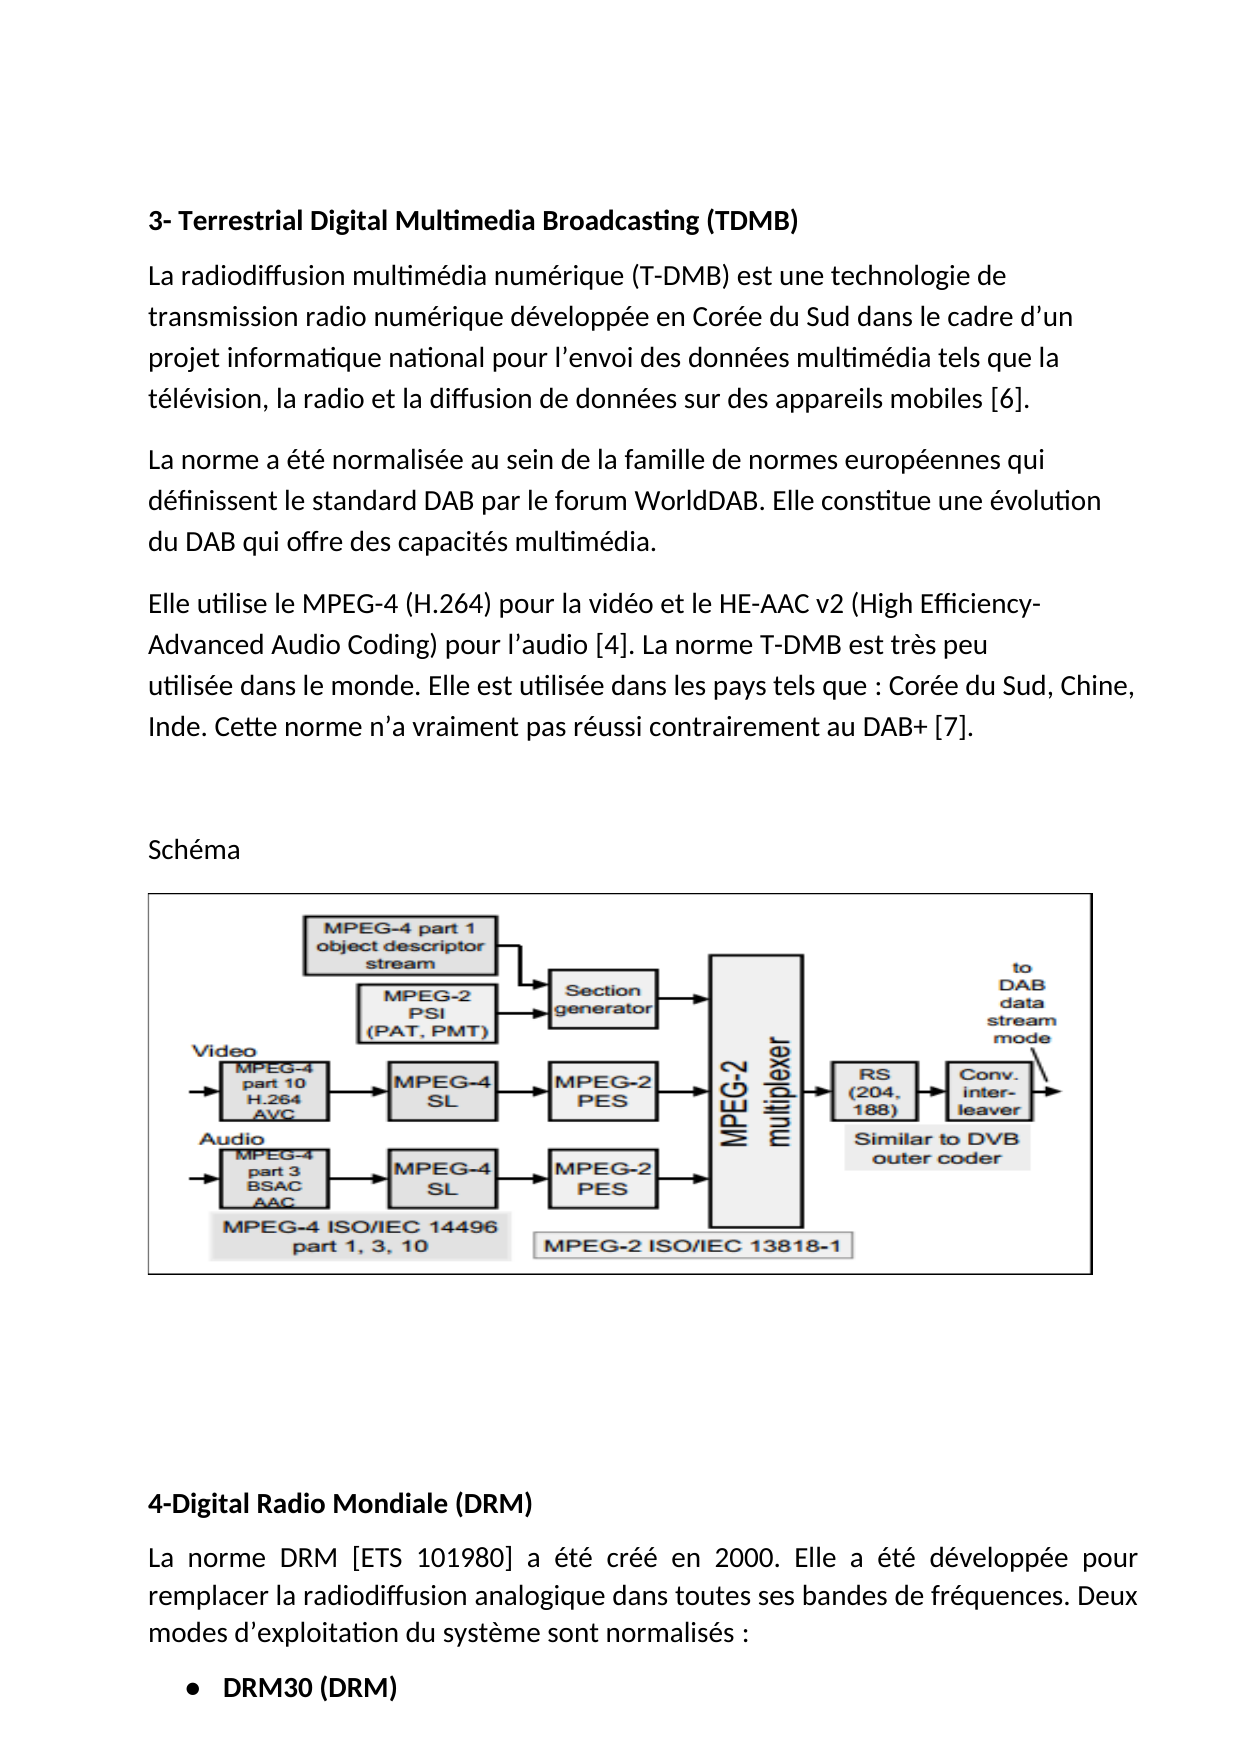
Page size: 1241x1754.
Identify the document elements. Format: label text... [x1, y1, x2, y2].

text Elle utilise le MPEG-4 (H.264) pour la vidéo et le HE-AAC v2 (High Efficiency-Advanced Audio Coding) pour l’audio [4]. La norme T-DMB est très peu utilisée dans le monde. Elle est utilisée dans les pays tels que : Corée du Sud, Chine, Inde. Cette norme n’a vraiment pas réussi contrairement au DAB+ [7]. [148, 585, 1139, 743]
text Schéma [148, 831, 1139, 867]
text La radiodiffusion multimédia numérique (T-DMB) est une technologie de transmission radio numérique développée en Corée du Sud dans le cadre d’un projet informatique national pour l’envoi des données multimédia tels que la télévision, la radio et la diffusion de données sur des appareils mobiles [6]. [148, 257, 1139, 415]
text La norme a été normalisée au sein de la famille de normes européennes qui définissent le standard DAB par le forum WorldDAB. Elle constitue une évolution du DAB qui offre des capacités multimédia. [148, 441, 1139, 559]
list DRM30 (DRM) [185, 1669, 1139, 1704]
text 4-Digital Radio Mondiale (DRM) [148, 1485, 1139, 1520]
text 3- Terrestrial Digital Multimedia Broadcasting (TDMB) [148, 202, 1139, 238]
picture [147, 893, 1093, 1275]
text La norme DRM [ETS 101980] a été créé en 2000. Elle a été développée pour remplacer la radiodiffusion analogique dans toutes ses bandes de fréquences. Deux modes d’exploitation du système sont normalisés : [148, 1539, 1139, 1650]
